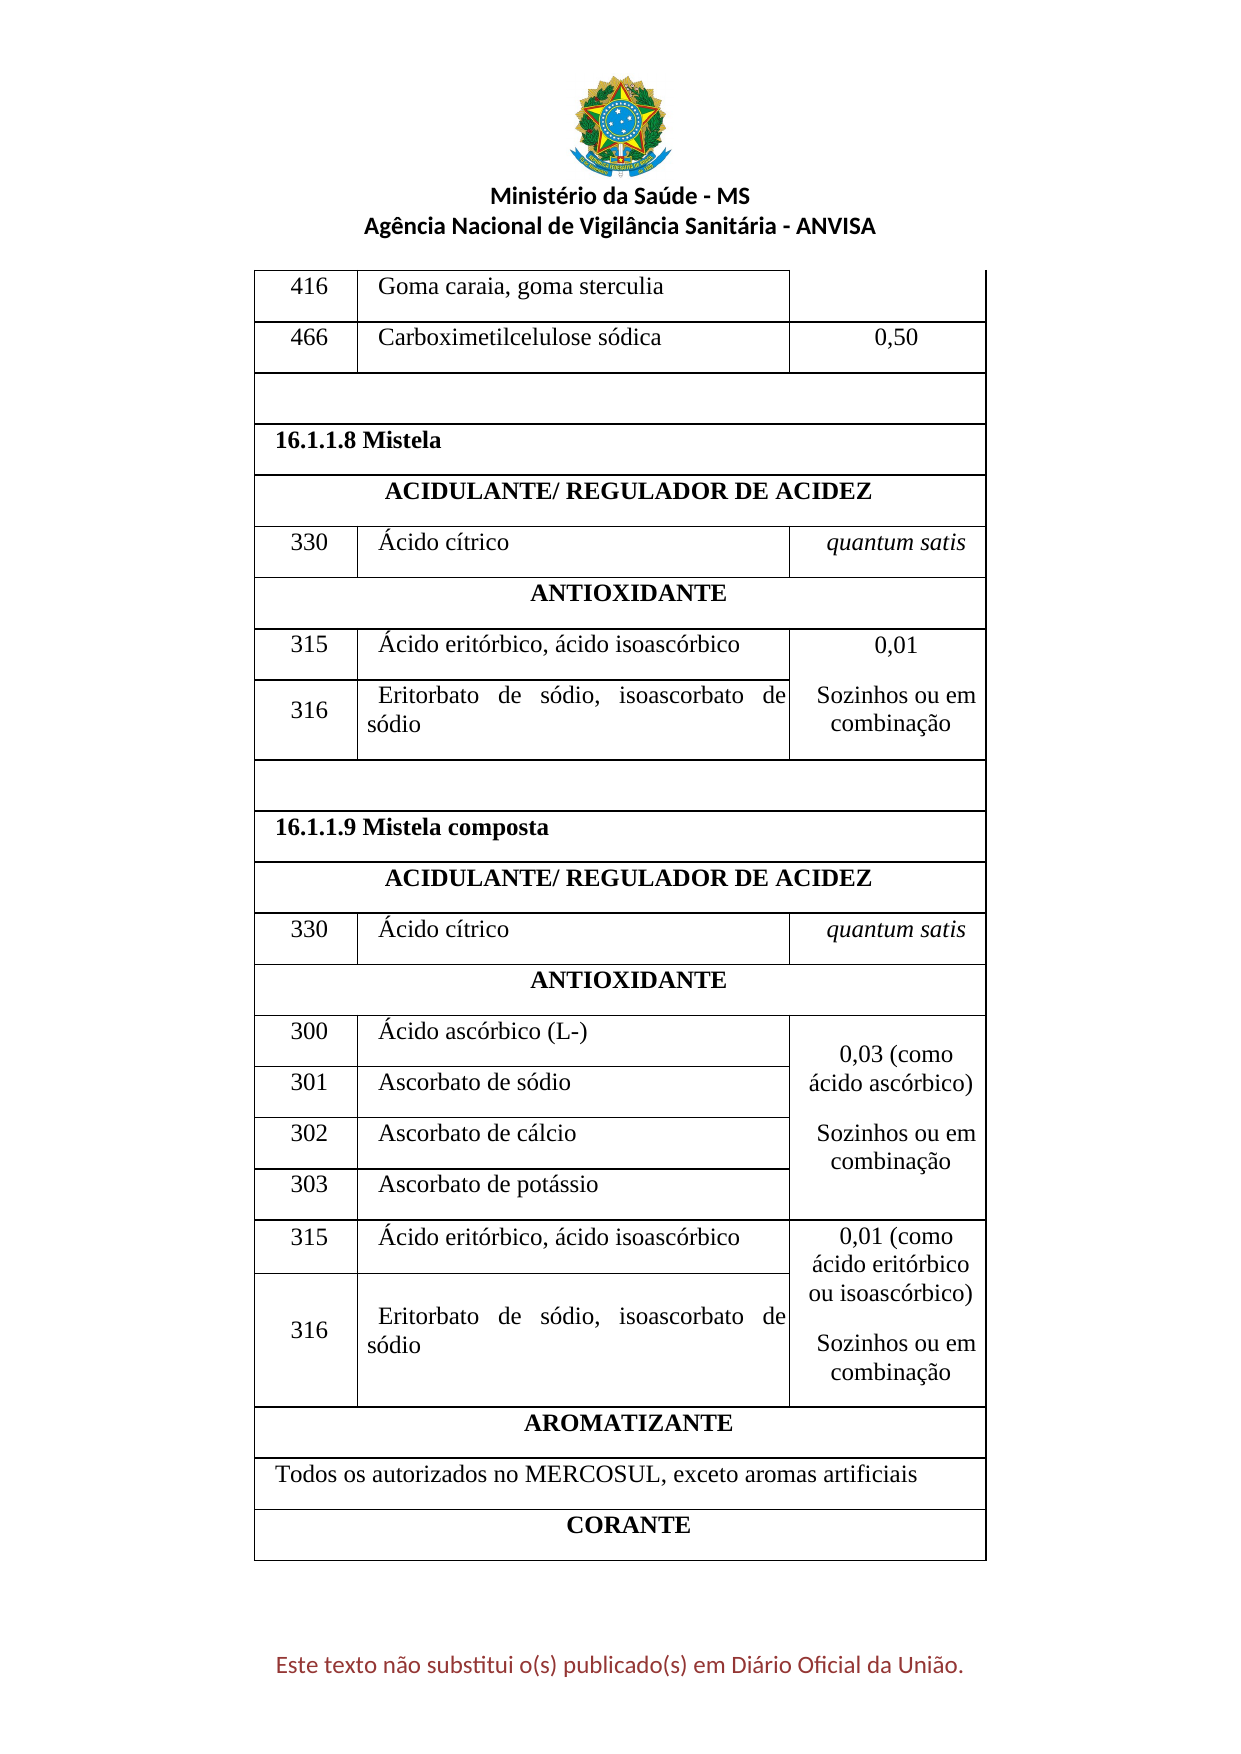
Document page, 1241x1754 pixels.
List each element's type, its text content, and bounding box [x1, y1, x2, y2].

table_cell 416 [255, 271, 357, 321]
table_cell ANTIOXIDANTE [255, 578, 985, 628]
table_cell 315 [255, 630, 357, 679]
table_cell Todos os autorizados no MERCOSUL, exceto aromas artificiais [255, 1459, 985, 1508]
table_cell Ácido ascórbico (L-) [358, 1016, 789, 1066]
table_cell 301 [255, 1067, 357, 1117]
table_cell Ascorbato de sódio [358, 1067, 789, 1117]
table_cell 0,01 Sozinhos ou em combinação [790, 630, 985, 759]
table_cell Ácido cítrico [358, 914, 789, 963]
table_cell 330 [255, 914, 357, 963]
table_cell 0,03 (como ácido ascórbico) Sozinhos ou em combinação [790, 1016, 985, 1219]
table_cell 303 [255, 1170, 357, 1219]
table_cell CORANTE [255, 1510, 985, 1559]
table_cell Ascorbato de cálcio [358, 1118, 789, 1168]
table_cell [255, 374, 985, 423]
table_cell 330 [255, 527, 357, 577]
table_cell 300 [255, 1016, 357, 1066]
table_cell Ácido cítrico [358, 527, 789, 577]
table_cell [255, 761, 985, 810]
table_cell Eritorbato de sódio, isoascorbato de sódio [358, 1274, 789, 1406]
table_cell 316 [255, 1274, 357, 1406]
table_cell 466 [255, 323, 357, 372]
table_cell Goma caraia, goma sterculia [358, 271, 789, 321]
table_cell 302 [255, 1118, 357, 1168]
table_cell 0,01 (como ácido eritórbico ou isoascórbico) Sozinhos ou em combinação [790, 1221, 985, 1406]
table_cell AROMATIZANTE [255, 1408, 985, 1457]
table_cell quantum satis [790, 914, 985, 963]
table_cell ACIDULANTE/ REGULADOR DE ACIDEZ [255, 863, 985, 912]
table_cell 316 [255, 681, 357, 759]
table_cell 315 [255, 1221, 357, 1273]
table_cell 16.1.1.9 Mistela composta [255, 812, 985, 861]
table_cell Eritorbato de sódio, isoascorbato de sódio [358, 681, 789, 759]
table_cell quantum satis [790, 527, 985, 577]
table_cell 0,50 [790, 323, 985, 372]
table_cell Ascorbato de potássio [358, 1170, 789, 1219]
table_cell Carboximetilcelulose sódica [358, 323, 789, 372]
table_cell 16.1.1.8 Mistela [255, 425, 985, 474]
picture [566, 73, 674, 180]
table_cell ACIDULANTE/ REGULADOR DE ACIDEZ [255, 476, 985, 526]
table_cell ANTIOXIDANTE [255, 965, 985, 1014]
table_cell Ácido eritórbico, ácido isoascórbico [358, 630, 789, 679]
table_cell Ácido eritórbico, ácido isoascórbico [358, 1221, 789, 1273]
